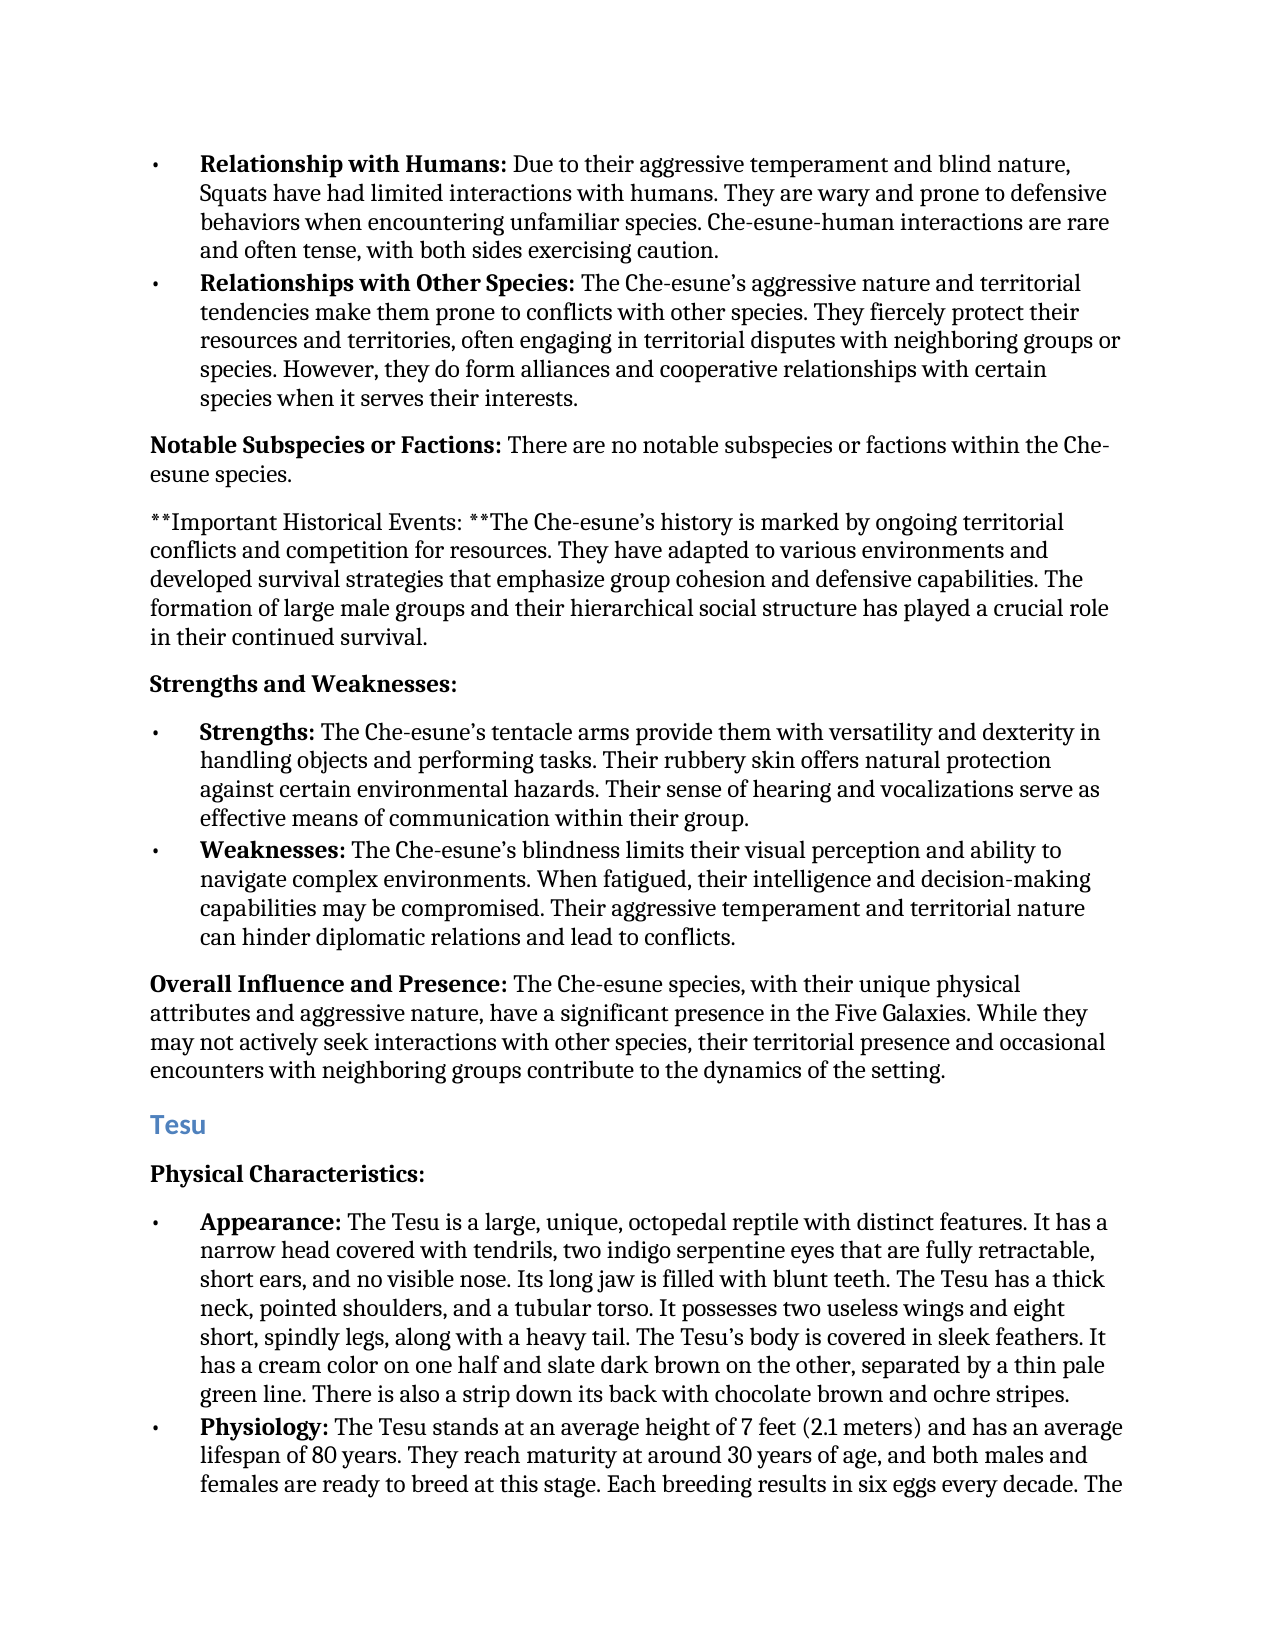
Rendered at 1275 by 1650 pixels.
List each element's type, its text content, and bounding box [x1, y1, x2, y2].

list Weaknesses: The Che-esune’s blindness limits their visual perception and ability to navigate complex environments. When fatigued, their intelligence and decision-making capabilities may be compromised. Their aggressive temperament and territorial nature can hinder diplomatic relations and lead to conflicts. [150, 836, 1125, 951]
list Relationship with Humans: Due to their aggressive temperament and blind nature, Squats have had limited interactions with humans. They are wary and prone to defensive behaviors when encountering unfamiliar species. Che-esune-human interactions are rare and often tense, with both sides exercising caution. [150, 150, 1125, 265]
text Strengths and Weaknesses: [150, 670, 1125, 699]
list Appearance: The Tesu is a large, unique, octopedal reptile with distinct features. It has a narrow head covered with tendrils, two indigo serpentine eyes that are fully retractable, short ears, and no visible nose. Its long jaw is filled with blunt teeth. The Tesu has a thick neck, pointed shoulders, and a tubular torso. It possesses two useless wings and eight short, spindly legs, along with a heavy tail. The Tesu’s body is covered in sleek feathers. It has a cream color on one half and slate dark brown on the other, separated by a thin pale green line. There is also a strip down its back with chocolate brown and ochre stripes. [150, 1208, 1125, 1409]
list Relationships with Other Species: The Che-esune’s aggressive nature and territorial tendencies make them prone to conflicts with other species. They fiercely protect their resources and territories, often engaging in territorial disputes with neighboring groups or species. However, they do form alliances and cooperative relationships with certain species when it serves their interests. [150, 269, 1125, 412]
list Strengths: The Che-esune’s tentacle arms provide them with versatility and dexterity in handling objects and performing tasks. Their rubbery skin offers natural protection against certain environmental hazards. Their sense of hearing and vocalizations serve as effective means of communication within their group. [150, 717, 1125, 832]
text Physical Characteristics: [150, 1160, 1125, 1189]
text Overall Influence and Presence: The Che-esune species, with their unique physical attributes and aggressive nature, have a significant presence in the Five Galaxies. While they may not actively seek interactions with other species, their territorial presence and occasional encounters with neighboring groups contribute to the dynamics of the setting. [150, 970, 1125, 1085]
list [150, 1413, 1125, 1499]
text **Important Historical Events: **The Che-esune’s history is marked by ongoing territorial conflicts and competition for resources. They have adapted to various environments and developed survival strategies that emphasize group cohesion and defensive capabilities. The formation of large male groups and their hierarchical social structure has played a crucial role in their continued survival. [150, 507, 1125, 651]
subtitle Tesu [150, 1106, 1125, 1141]
text Notable Subspecies or Factions: There are no notable subspecies or factions within the Che-esune species. [150, 431, 1125, 489]
